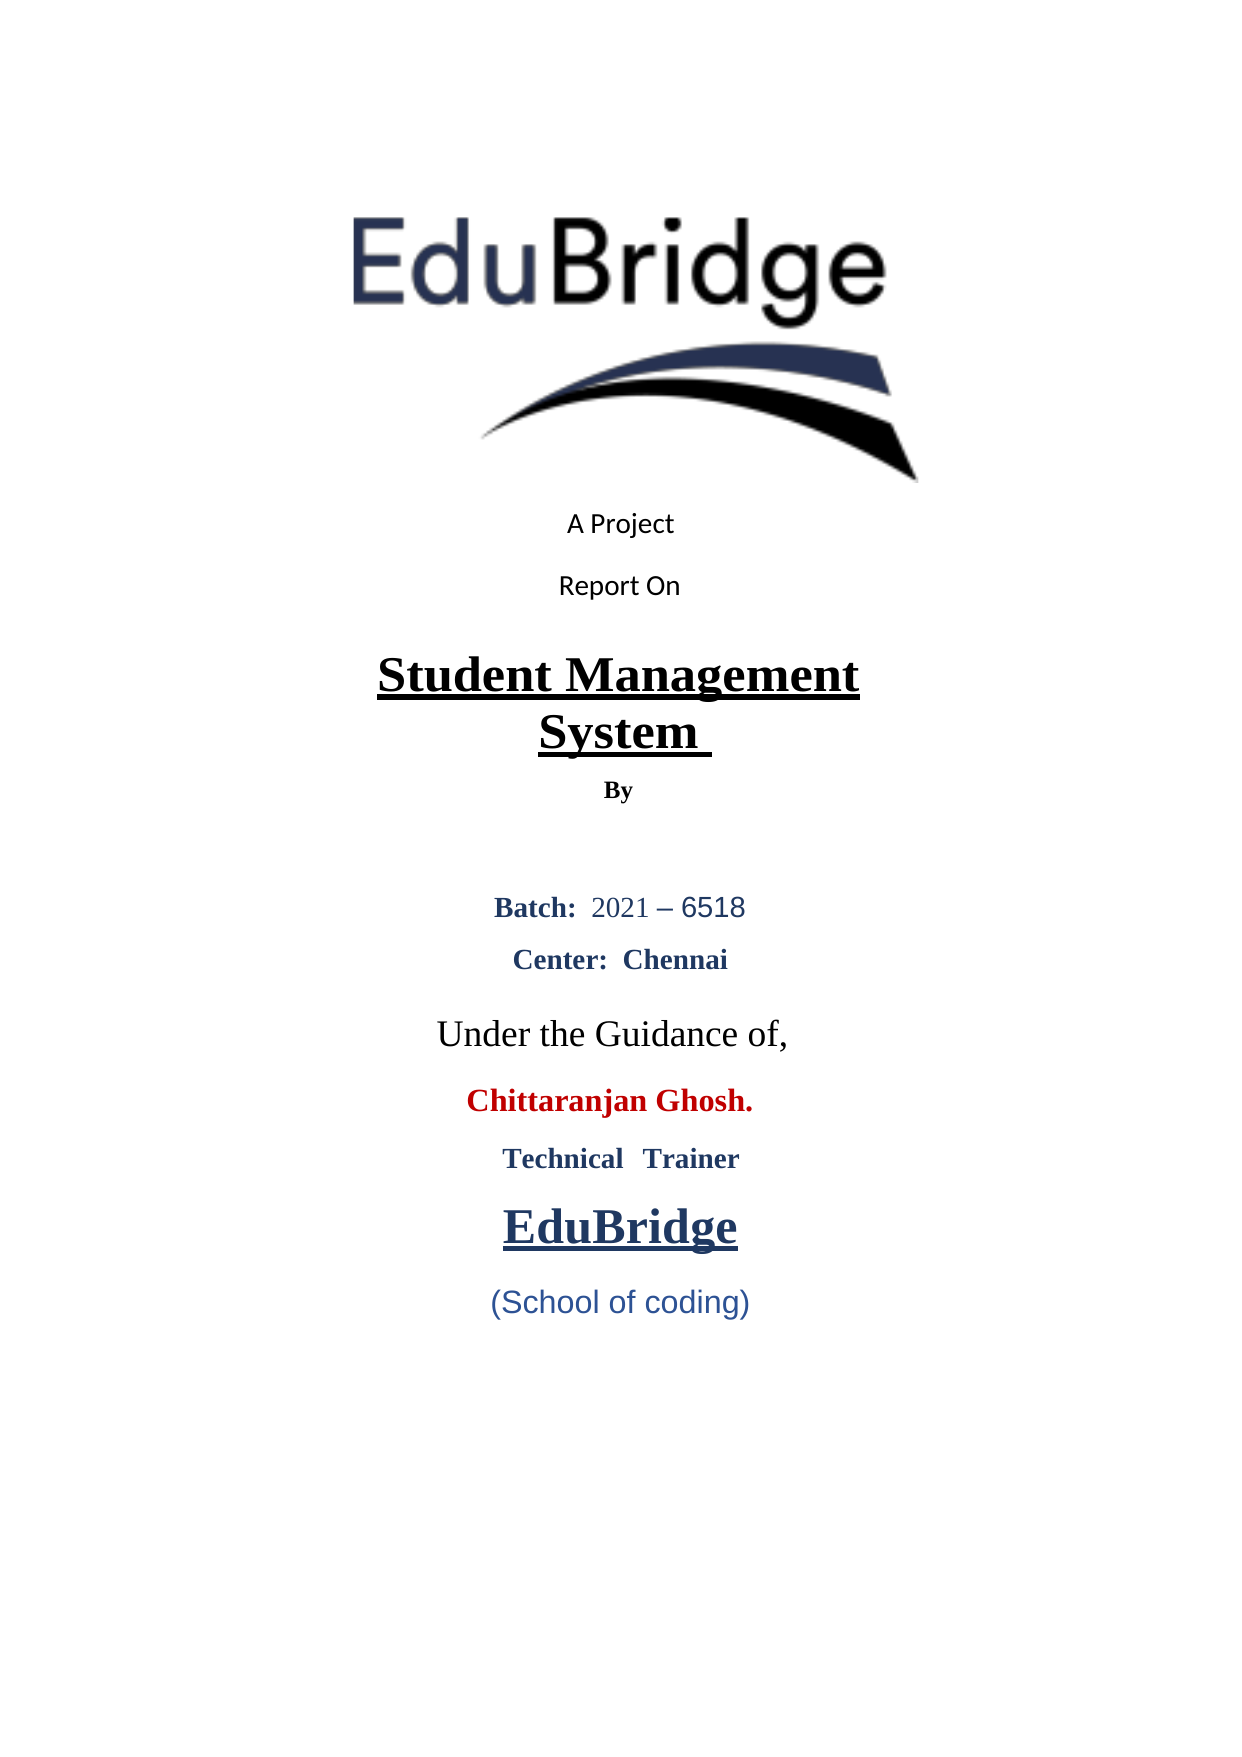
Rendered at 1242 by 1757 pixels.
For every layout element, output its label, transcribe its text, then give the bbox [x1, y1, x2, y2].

text (School of coding) [358, 1283, 882, 1320]
text Under the Guidance of, [175, 1011, 881, 1054]
text Batch: 2021 – 6518 [358, 894, 882, 923]
text EduBridge [358, 1196, 882, 1254]
text A Project Report On [558, 505, 681, 603]
picture [353, 216, 919, 483]
text Chittaranjan Ghosh. [341, 1082, 878, 1119]
text Center: Chennai [358, 942, 882, 975]
text Student Management System [358, 645, 878, 760]
text Technical Trainer [358, 1141, 884, 1174]
text By [358, 775, 878, 804]
